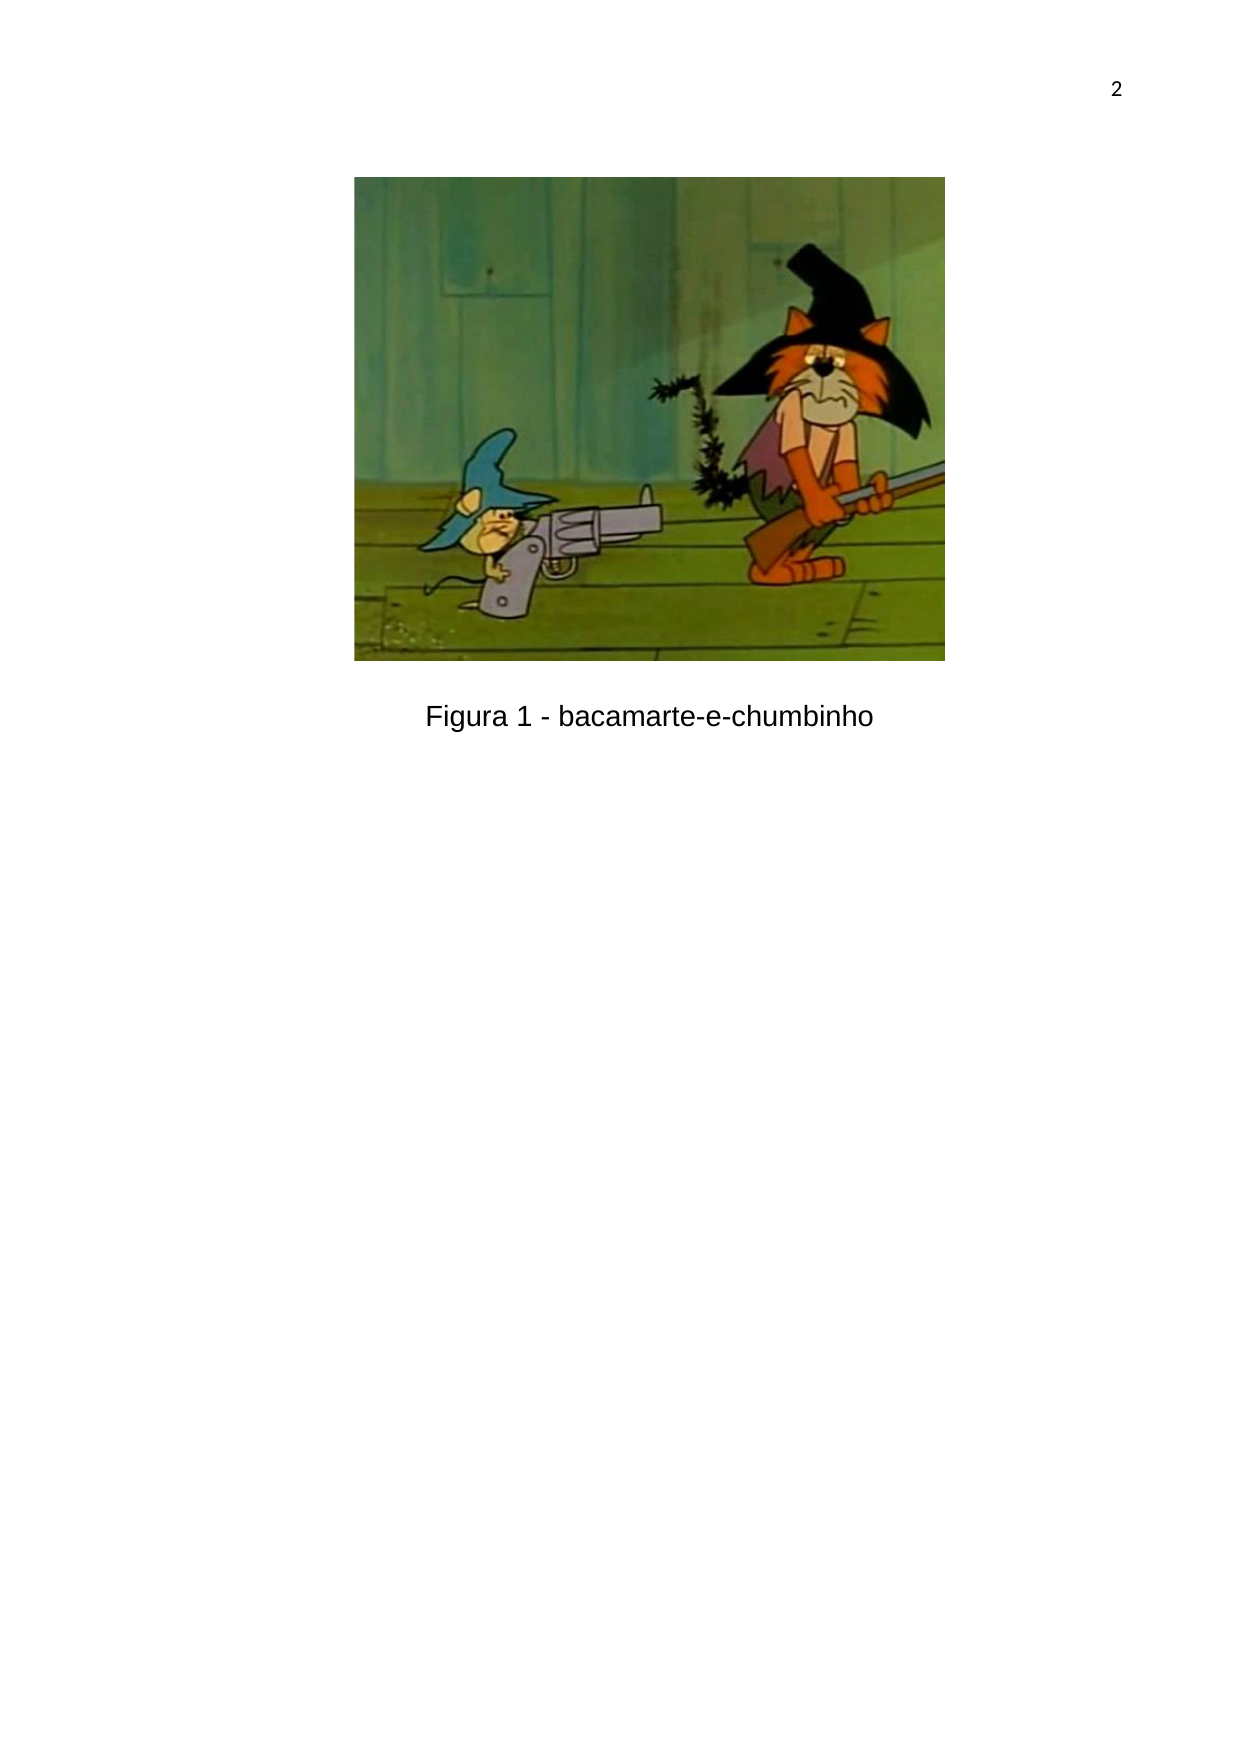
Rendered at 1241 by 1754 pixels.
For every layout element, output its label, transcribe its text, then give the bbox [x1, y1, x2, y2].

picture [354, 177, 945, 661]
subtitle Figura 1 - bacamarte-e-chumbinho [177, 699, 1122, 733]
